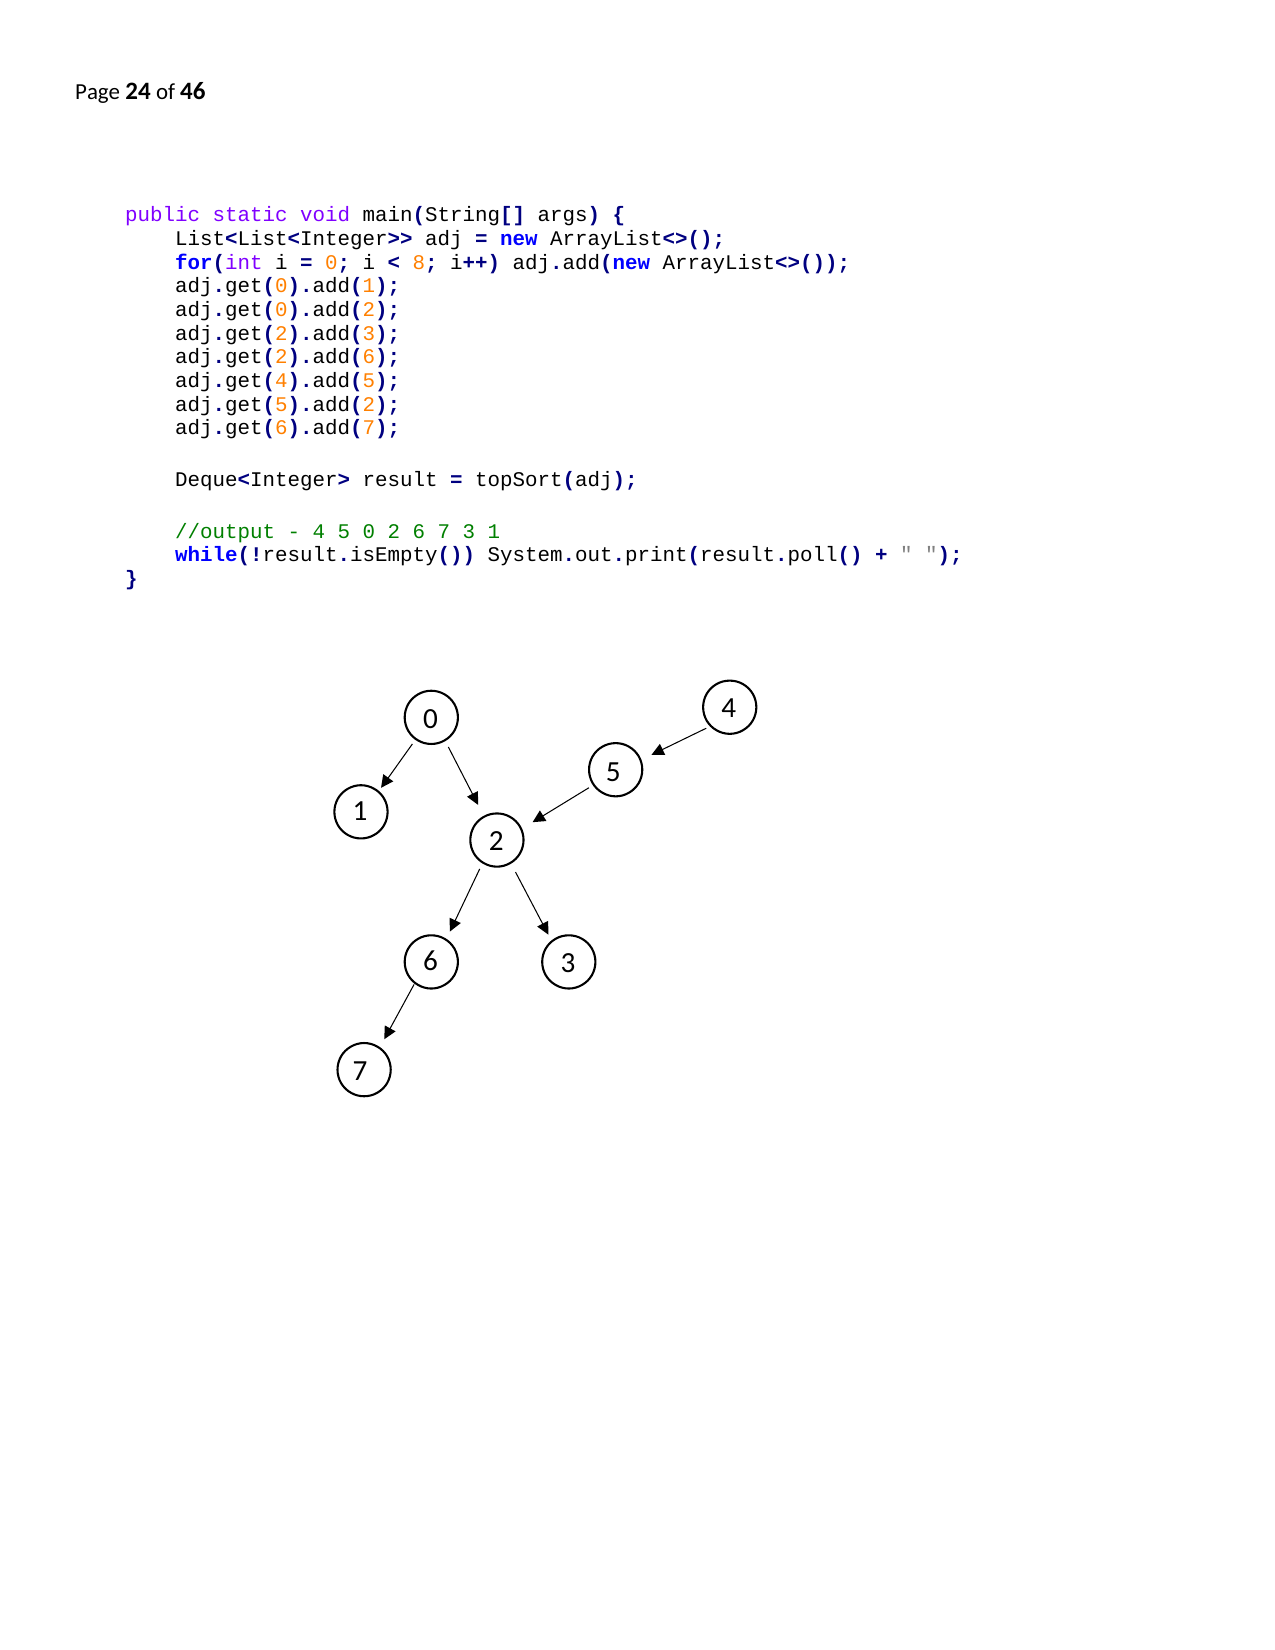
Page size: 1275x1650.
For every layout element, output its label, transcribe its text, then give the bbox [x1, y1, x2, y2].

text adj.get(2).add(6); [75, 346, 1200, 370]
text adj.get(0).add(1); [75, 275, 1200, 299]
text List<List<Integer>> adj = new ArrayList<>(); [75, 228, 1200, 252]
text public static void main(String[] args) { [75, 204, 1200, 228]
text adj.get(6).add(7); [75, 417, 1200, 441]
text //output - 4 5 0 2 6 7 3 1 [75, 521, 1200, 544]
text adj.get(5).add(2); [75, 394, 1200, 417]
text adj.get(0).add(2); [75, 299, 1200, 323]
text adj.get(2).add(3); [75, 323, 1200, 346]
text for(int i = 0; i < 8; i++) adj.add(new ArrayList<>()); [75, 252, 1200, 275]
text while(!result.isEmpty()) System.out.print(result.poll() + " "); [75, 544, 1200, 568]
text adj.get(4).add(5); [75, 370, 1200, 394]
text } [75, 568, 1200, 592]
text Deque<Integer> result = topSort(adj); [75, 469, 1200, 493]
